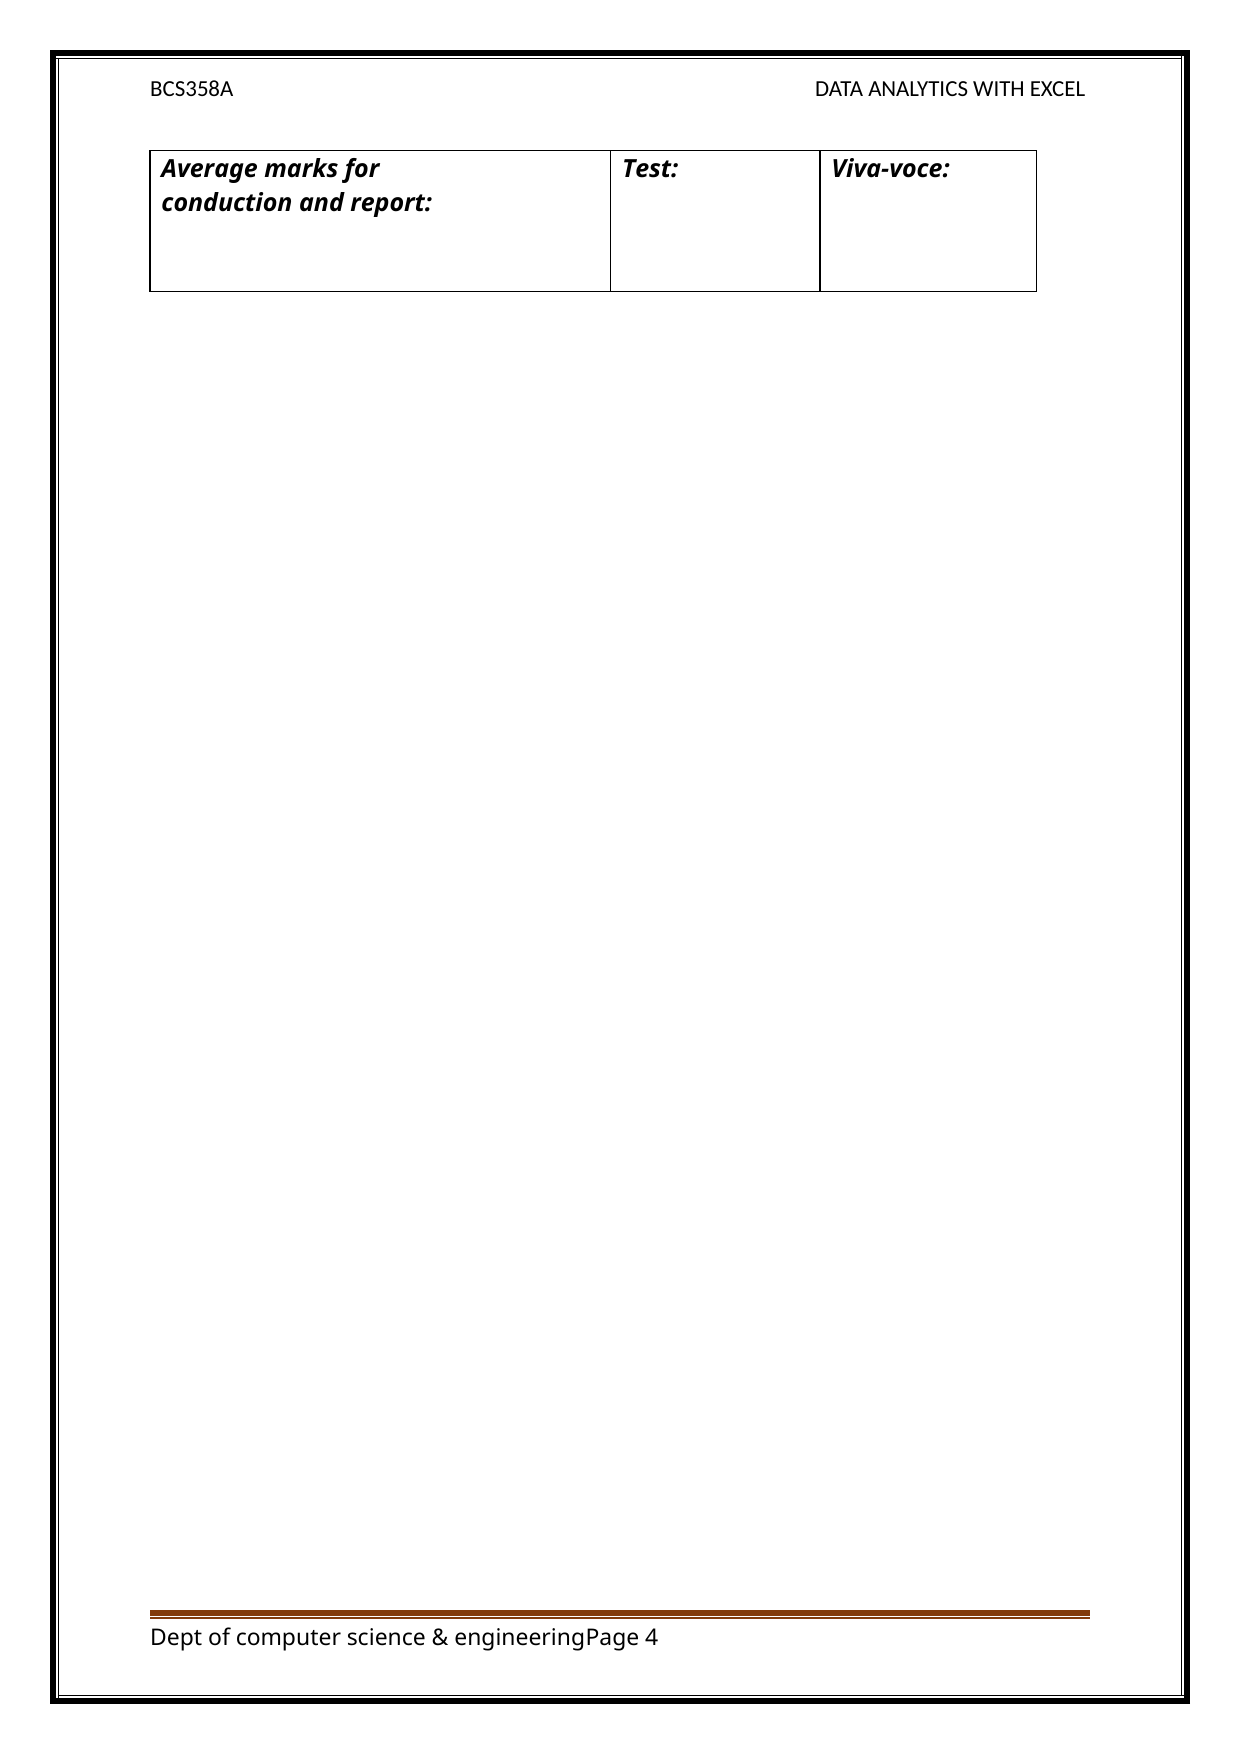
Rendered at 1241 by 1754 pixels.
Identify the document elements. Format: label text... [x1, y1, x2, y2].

table_header Test: [611, 151, 819, 291]
table_header Viva-voce: [821, 151, 1036, 291]
table_header Average marks for conduction and report: [151, 151, 610, 291]
